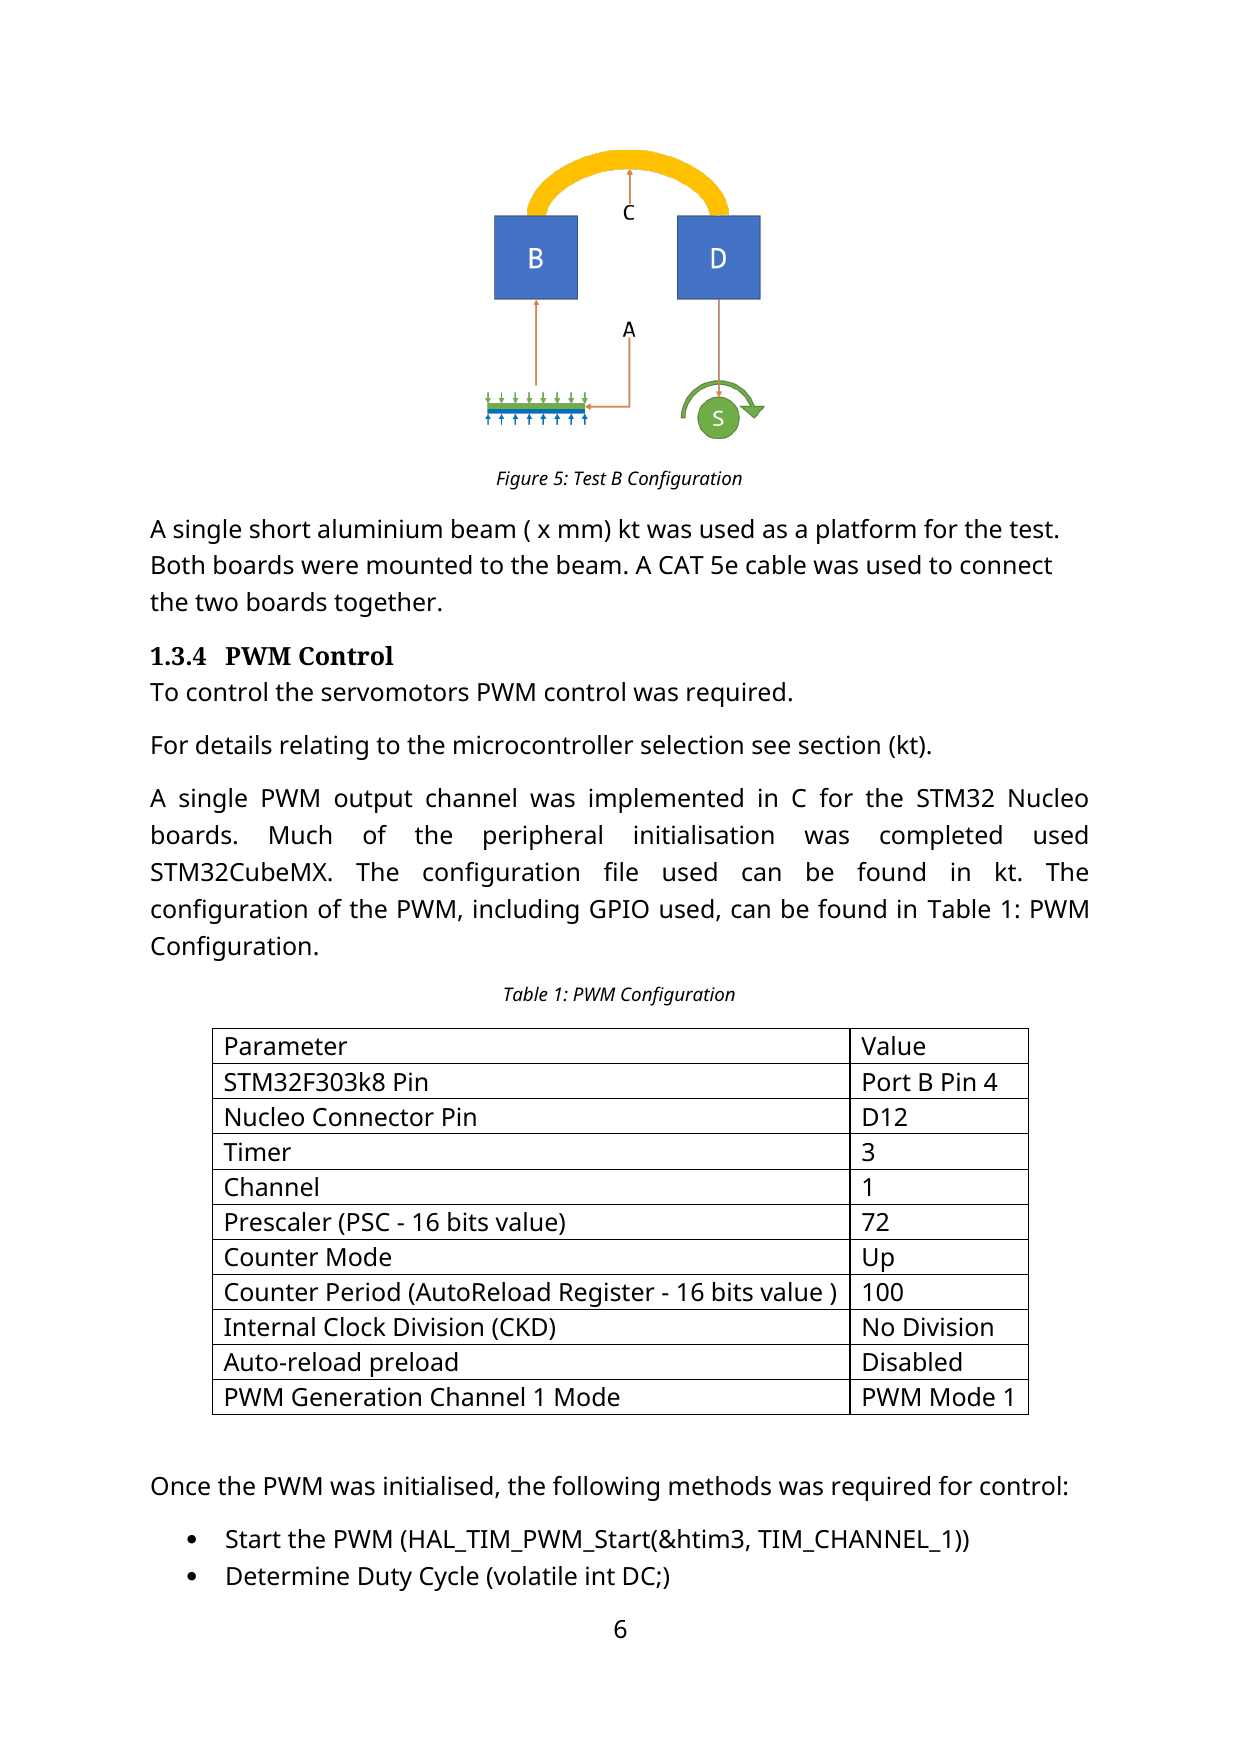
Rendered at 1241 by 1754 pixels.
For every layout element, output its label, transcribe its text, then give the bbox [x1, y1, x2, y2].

text Figure 5: Test B Configuration [150, 465, 1090, 490]
text To control the servomotors PWM control was required. [150, 674, 1090, 708]
text A single PWM output channel was implemented in C for the STM32 Nucleo boards. Much of the peripheral initialisation was completed used STM32CubeMX. The configuration file used can be found in kt. The configuration of the PWM, including GPIO used, can be found in Table 1: PWM Configuration. [150, 781, 1090, 962]
table_cell Counter Period (AutoReload Register - 16 bits value ) [213, 1275, 849, 1309]
table_cell No Division [851, 1310, 1028, 1344]
table_cell Channel [213, 1170, 849, 1203]
text For details relating to the microcontroller selection see section (kt). [150, 728, 1090, 762]
table_header Parameter [213, 1029, 849, 1063]
table_cell STM32F303k8 Pin [213, 1064, 849, 1098]
text Table 1: PWM Configuration [150, 982, 1090, 1007]
subtitle PWM Control [150, 638, 1090, 672]
table_cell 3 [851, 1134, 1028, 1168]
picture [475, 150, 765, 446]
table_cell Timer [213, 1134, 849, 1168]
table_cell 72 [851, 1205, 1028, 1239]
table_cell Internal Clock Division (CKD) [213, 1310, 849, 1344]
table_cell Disabled [851, 1345, 1028, 1379]
table_cell 100 [851, 1275, 1028, 1309]
table_cell PWM Generation Channel 1 Mode [213, 1380, 849, 1414]
text A single short aluminium beam ( x mm) kt was used as a platform for the test. Both boards were mounted to the beam. A CAT 5e cable was used to connect the two boards together. [150, 511, 1090, 619]
table_cell Up [851, 1240, 1028, 1274]
table_cell Prescaler (PSC - 16 bits value) [213, 1205, 849, 1239]
table_cell D12 [851, 1099, 1028, 1133]
table_cell Auto-reload preload [213, 1345, 849, 1379]
list Determine Duty Cycle (volatile int DC;) [187, 1558, 1090, 1592]
list Start the PWM (HAL_TIM_PWM_Start(&htim3, TIM_CHANNEL_1)) [187, 1522, 1090, 1556]
table_header Value [851, 1029, 1028, 1063]
table_cell Counter Mode [213, 1240, 849, 1274]
text Once the PWM was initialised, the following methods was required for control: [150, 1469, 1090, 1503]
table_cell 1 [851, 1170, 1028, 1203]
table_cell Port B Pin 4 [851, 1064, 1028, 1098]
table_cell Nucleo Connector Pin [213, 1099, 849, 1133]
table_cell PWM Mode 1 [851, 1380, 1028, 1414]
